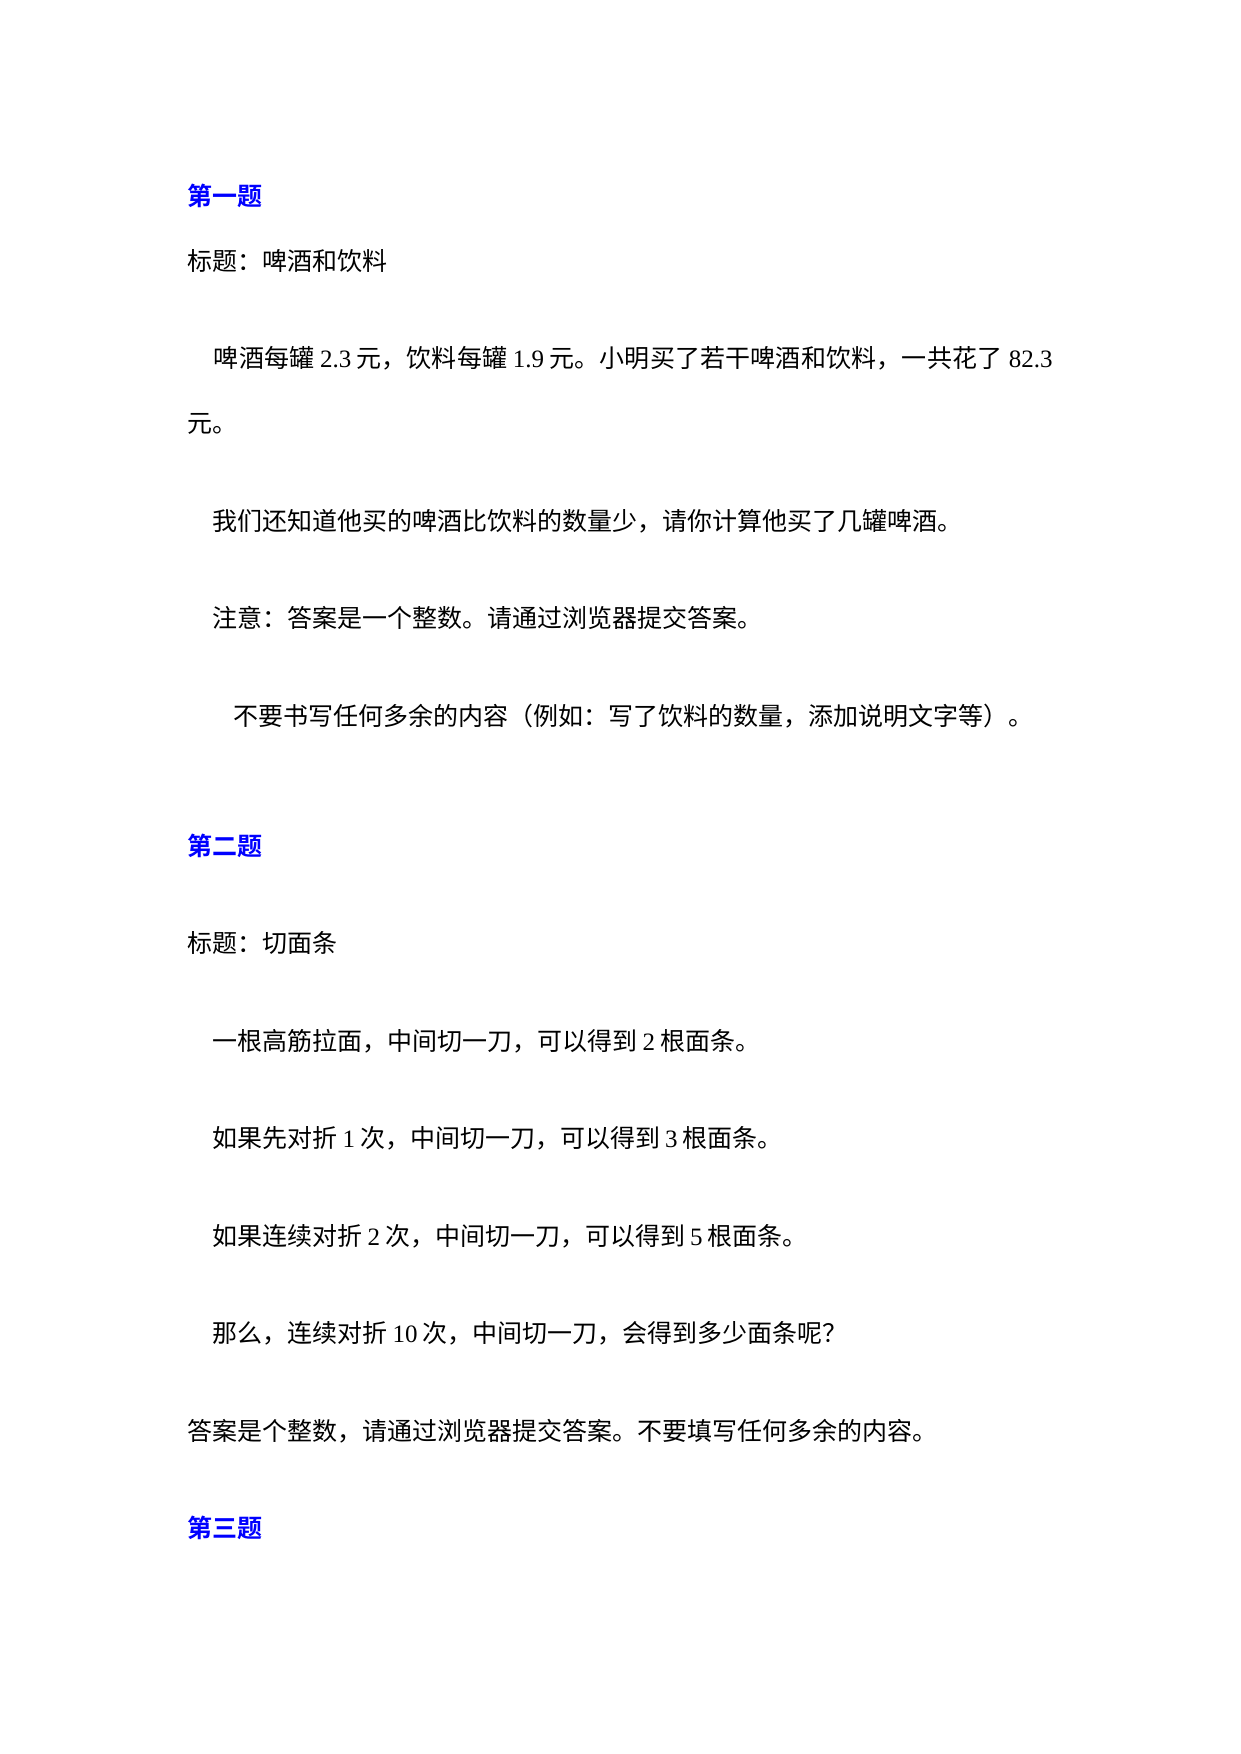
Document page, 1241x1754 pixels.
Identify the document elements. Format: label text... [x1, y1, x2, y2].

text 标题：啤酒和饮料 [187, 227, 1053, 292]
text 第一题 [187, 162, 1053, 227]
text 第二题 [187, 812, 1053, 877]
text 如果先对折1次，中间切一刀，可以得到3根面条。 [187, 1104, 1053, 1169]
text 如果连续对折2次，中间切一刀，可以得到5根面条。 [187, 1202, 1053, 1267]
text 我们还知道他买的啤酒比饮料的数量少，请你计算他买了几罐啤酒。 [187, 487, 1053, 552]
text 啤酒每罐2.3元，饮料每罐1.9元。小明买了若干啤酒和饮料，一共花了82.3元。 [187, 324, 1053, 454]
text 不要书写任何多余的内容（例如：写了饮料的数量，添加说明文字等）。 [187, 682, 1053, 747]
text 标题：切面条 [187, 909, 1053, 974]
text 那么，连续对折10次，中间切一刀，会得到多少面条呢？ [187, 1299, 1053, 1364]
text 第三题 [187, 1494, 1053, 1559]
text 答案是个整数，请通过浏览器提交答案。不要填写任何多余的内容。 [187, 1397, 1053, 1462]
text 注意：答案是一个整数。请通过浏览器提交答案。 [187, 584, 1053, 649]
text 一根高筋拉面，中间切一刀，可以得到2根面条。 [187, 1007, 1053, 1072]
